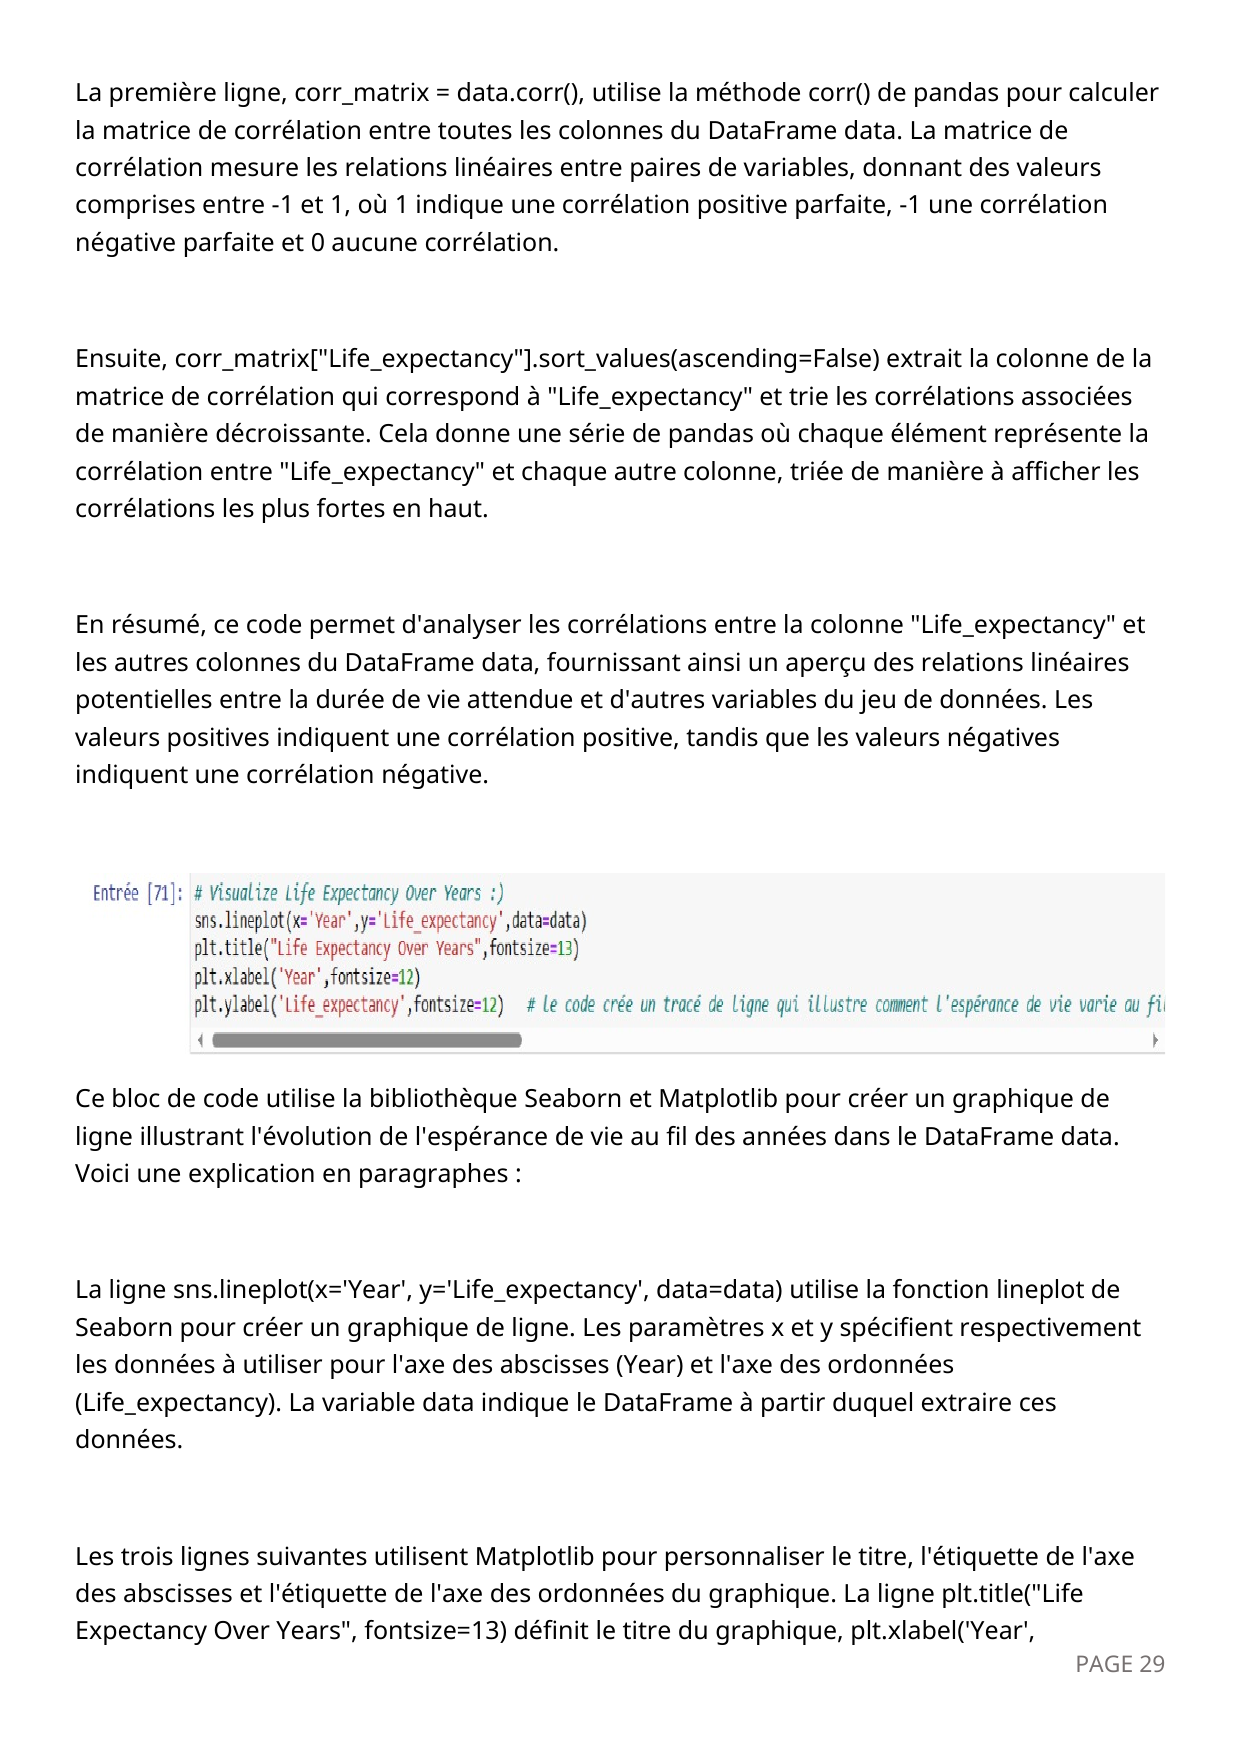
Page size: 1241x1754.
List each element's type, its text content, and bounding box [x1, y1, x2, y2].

text En résumé, ce code permet d'analyser les corrélations entre la colonne "Life_expectancy" et les autres colonnes du DataFrame data, fournissant ainsi un aperçu des relations linéaires potentielles entre la durée de vie attendue et d'autres variables du jeu de données. Les valeurs positives indiquent une corrélation positive, tandis que les valeurs négatives indiquent une corrélation négative. [75, 607, 1165, 791]
text Ce bloc de code utilise la bibliothèque Seaborn et Matplotlib pour créer un graphique de ligne illustrant l'évolution de l'espérance de vie au fil des années dans le DataFrame data. Voici une explication en paragraphes : [75, 1081, 1165, 1190]
text Ensuite, corr_matrix["Life_expectancy"].sort_values(ascending=False) extrait la colonne de la matrice de corrélation qui correspond à "Life_expectancy" et trie les corrélations associées de manière décroissante. Cela donne une série de pandas où chaque élément représente la corrélation entre "Life_expectancy" et chaque autre colonne, triée de manière à afficher les corrélations les plus fortes en haut. [75, 341, 1165, 525]
text La ligne sns.lineplot(x='Year', y='Life_expectancy', data=data) utilise la fonction lineplot de Seaborn pour créer un graphique de ligne. Les paramètres x et y spécifient respectivement les données à utiliser pour l'axe des abscisses (Year) et l'axe des ordonnées (Life_expectancy). La variable data indique le DataFrame à partir duquel extraire ces données. [75, 1272, 1165, 1456]
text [75, 1538, 1165, 1647]
picture [75, 873, 1166, 1057]
text La première ligne, corr_matrix = data.corr(), utilise la méthode corr() de pandas pour calculer la matrice de corrélation entre toutes les colonnes du DataFrame data. La matrice de corrélation mesure les relations linéaires entre paires de variables, donnant des valeurs comprises entre -1 et 1, où 1 indique une corrélation positive parfaite, -1 une corrélation négative parfaite et 0 aucune corrélation. [75, 75, 1165, 259]
